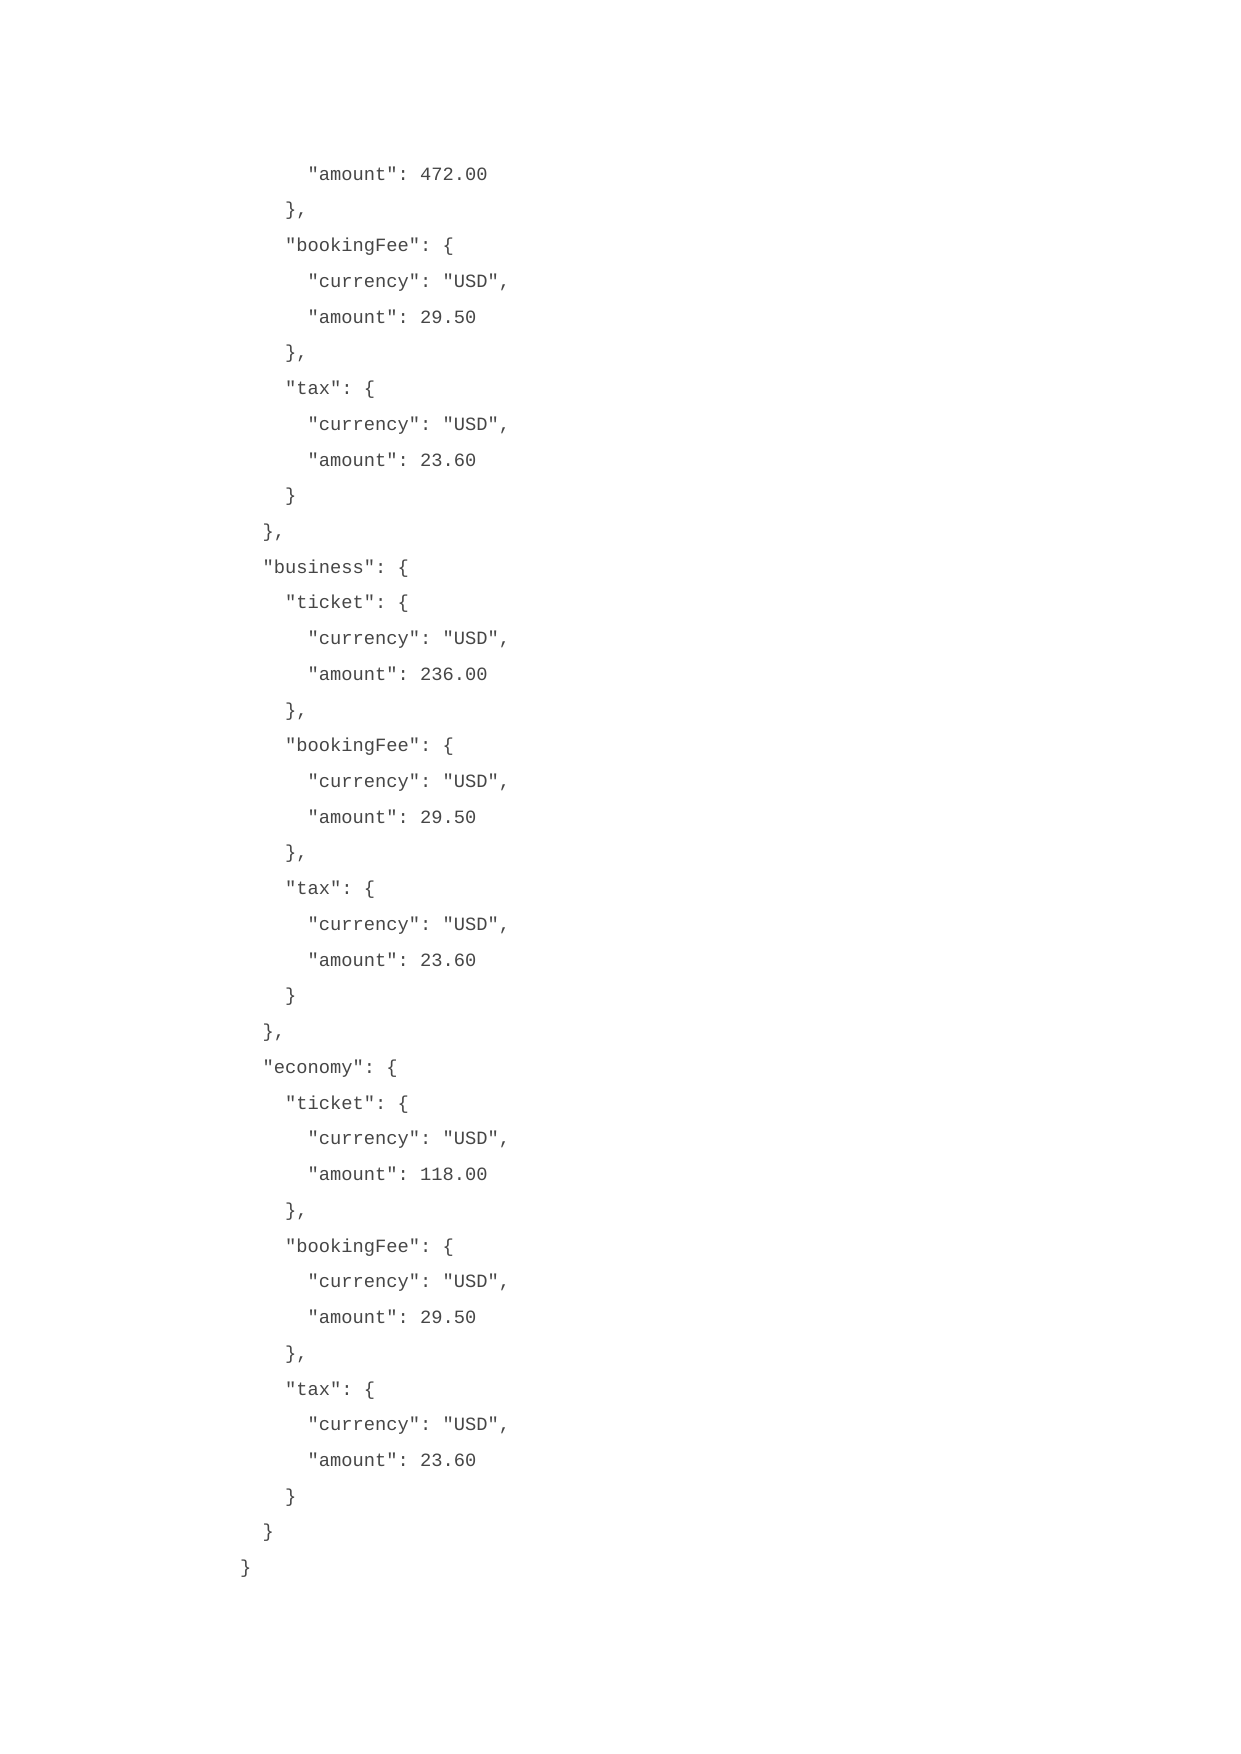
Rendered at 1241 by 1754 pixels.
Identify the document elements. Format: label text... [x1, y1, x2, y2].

text "economy": { [150, 1043, 1090, 1079]
text "amount": 236.00 [150, 650, 1090, 686]
text "bookingFee": { [150, 722, 1090, 757]
text "currency": "USD", [150, 1115, 1090, 1150]
text } [150, 972, 1090, 1007]
text "amount": 29.50 [150, 293, 1090, 329]
text }, [150, 1007, 1090, 1043]
text "currency": "USD", [150, 400, 1090, 436]
text }, [150, 1186, 1090, 1222]
text "amount": 23.60 [150, 436, 1090, 472]
text "bookingFee": { [150, 221, 1090, 257]
text "amount": 29.50 [150, 1293, 1090, 1329]
text "business": { [150, 543, 1090, 579]
text }, [150, 186, 1090, 221]
text "currency": "USD", [150, 757, 1090, 793]
text } [150, 1508, 1090, 1543]
text "amount": 118.00 [150, 1150, 1090, 1186]
text "currency": "USD", [150, 1401, 1090, 1436]
text "tax": { [150, 1365, 1090, 1401]
text "amount": 23.60 [150, 936, 1090, 972]
text }, [150, 329, 1090, 364]
text "ticket": { [150, 1079, 1090, 1115]
text } [150, 1472, 1090, 1508]
text } [150, 472, 1090, 507]
text "tax": { [150, 864, 1090, 900]
text }, [150, 507, 1090, 543]
text } [150, 1543, 1090, 1579]
text "currency": "USD", [150, 900, 1090, 936]
text "currency": "USD", [150, 1258, 1090, 1293]
text "amount": 472.00 [150, 150, 1090, 186]
text "ticket": { [150, 579, 1090, 614]
text "amount": 29.50 [150, 793, 1090, 829]
text }, [150, 686, 1090, 722]
text "bookingFee": { [150, 1222, 1090, 1258]
text "currency": "USD", [150, 257, 1090, 293]
text "tax": { [150, 364, 1090, 400]
text }, [150, 829, 1090, 864]
text "currency": "USD", [150, 614, 1090, 650]
text }, [150, 1329, 1090, 1365]
text "amount": 23.60 [150, 1436, 1090, 1472]
